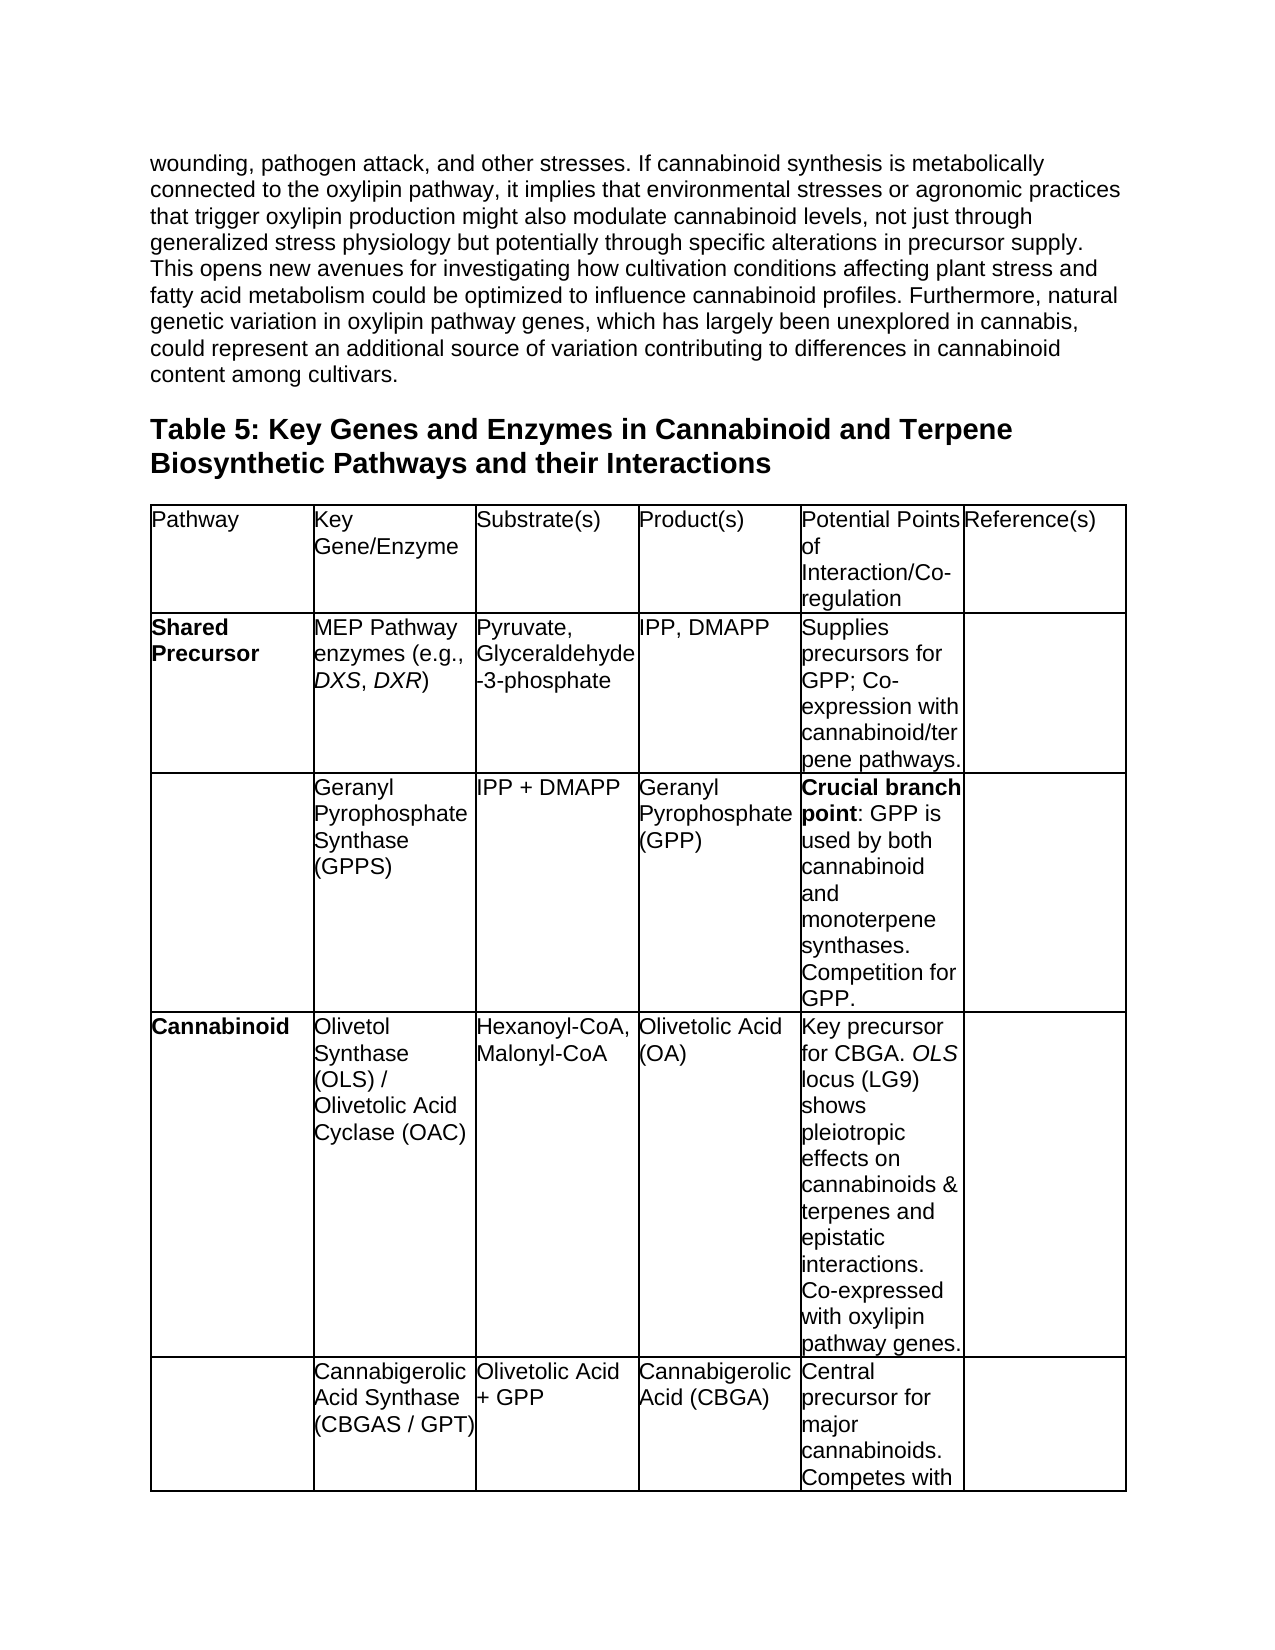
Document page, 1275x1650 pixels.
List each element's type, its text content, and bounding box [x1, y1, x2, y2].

table_cell MEP Pathway enzymes (e.g., DXS, DXR) [315, 614, 475, 772]
table_cell Olivetol Synthase (OLS) / Olivetolic Acid Cyclase (OAC) [315, 1013, 475, 1356]
table_cell Shared Precursor [152, 614, 313, 772]
table_cell [965, 614, 1125, 772]
table_cell Geranyl Pyrophosphate Synthase (GPPS) [315, 774, 475, 1011]
table_cell Supplies precursors for GPP; Co-expression with cannabinoid/terpene pathways. [802, 614, 963, 772]
table_cell [965, 1358, 1125, 1490]
table_cell Cannabigerolic Acid (CBGA) [640, 1358, 800, 1490]
table_cell Key precursor for CBGA. OLS locus (LG9) shows pleiotropic effects on cannabinoids & terpenes and epistatic interactions. Co-expressed with oxylipin pathway genes. [802, 1013, 963, 1356]
table_cell Hexanoyl-CoA, Malonyl-CoA [477, 1013, 638, 1356]
table_cell Olivetolic Acid (OA) [640, 1013, 800, 1356]
table_cell Cannabinoid [152, 1013, 313, 1356]
table_cell IPP, DMAPP [640, 614, 800, 772]
table_cell Pyruvate, Glyceraldehyde-3-phosphate [477, 614, 638, 772]
table_cell [965, 774, 1125, 1011]
table_header Pathway [152, 506, 313, 612]
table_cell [315, 1358, 475, 1490]
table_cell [802, 1358, 963, 1490]
table_cell [965, 1013, 1125, 1356]
table_cell IPP + DMAPP [477, 774, 638, 1011]
table_cell Geranyl Pyrophosphate (GPP) [640, 774, 800, 1011]
table_cell Olivetolic Acid + GPP [477, 1358, 638, 1490]
table_cell Crucial branch point: GPP is used by both cannabinoid and monoterpene synthases. Competition for GPP. [802, 774, 963, 1011]
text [150, 150, 1125, 387]
subtitle Table 5: Key Genes and Enzymes in Cannabinoid and Terpene Biosynthetic Pathways and their Interactions [150, 412, 1125, 479]
table_header Product(s) [640, 506, 800, 612]
table_header Key Gene/Enzyme [315, 506, 475, 612]
table_header Reference(s) [965, 506, 1125, 612]
table_cell [152, 1358, 313, 1490]
table_cell [152, 774, 313, 1011]
table_header Substrate(s) [477, 506, 638, 612]
table_header Potential Points of Interaction/Co-regulation [802, 506, 963, 612]
